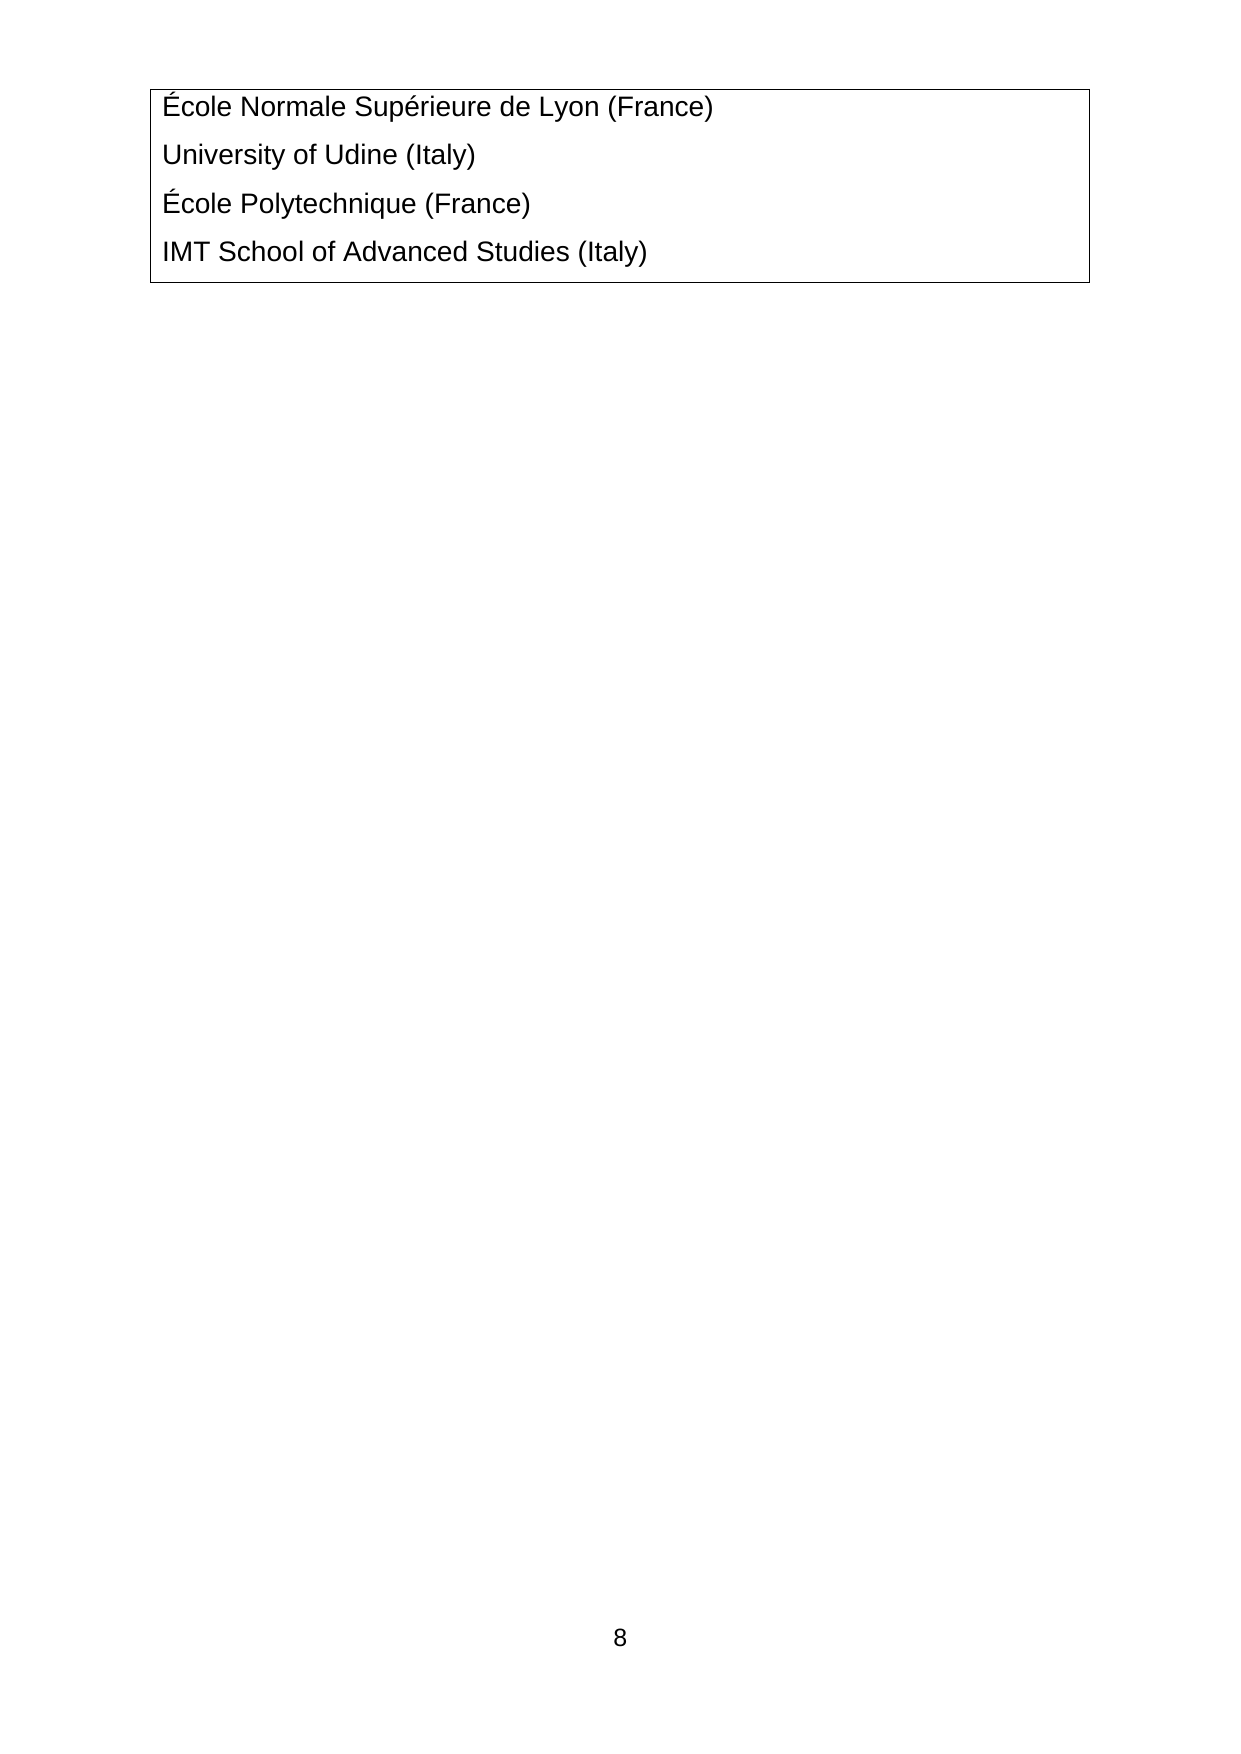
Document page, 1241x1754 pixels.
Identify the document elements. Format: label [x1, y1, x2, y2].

table_cell [151, 90, 1089, 282]
